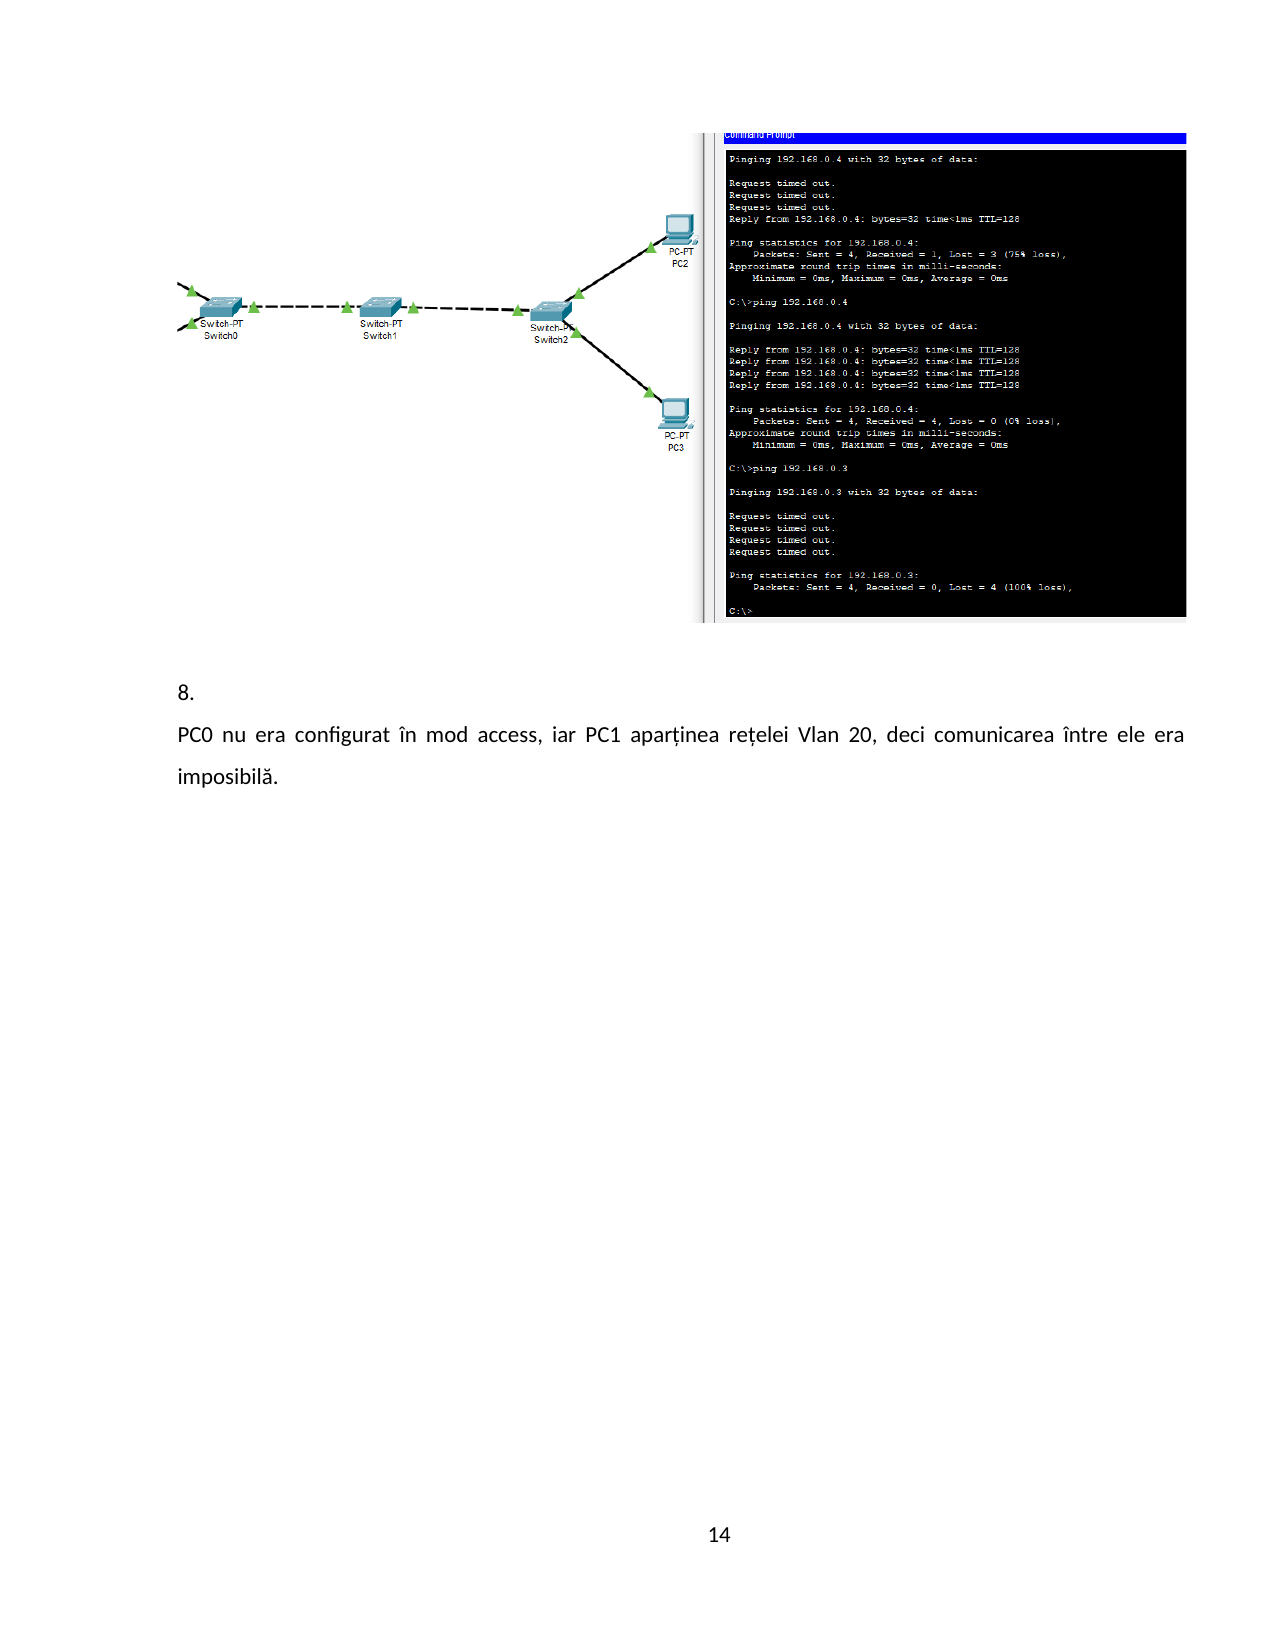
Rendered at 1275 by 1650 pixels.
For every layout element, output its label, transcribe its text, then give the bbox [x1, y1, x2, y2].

picture [177, 133, 1187, 623]
text PC0 nu era configurat în mod access, iar PC1 aparținea rețelei Vlan 20, deci comunicarea între ele era imposibilă. [177, 720, 1186, 790]
text 8. [177, 678, 1186, 706]
